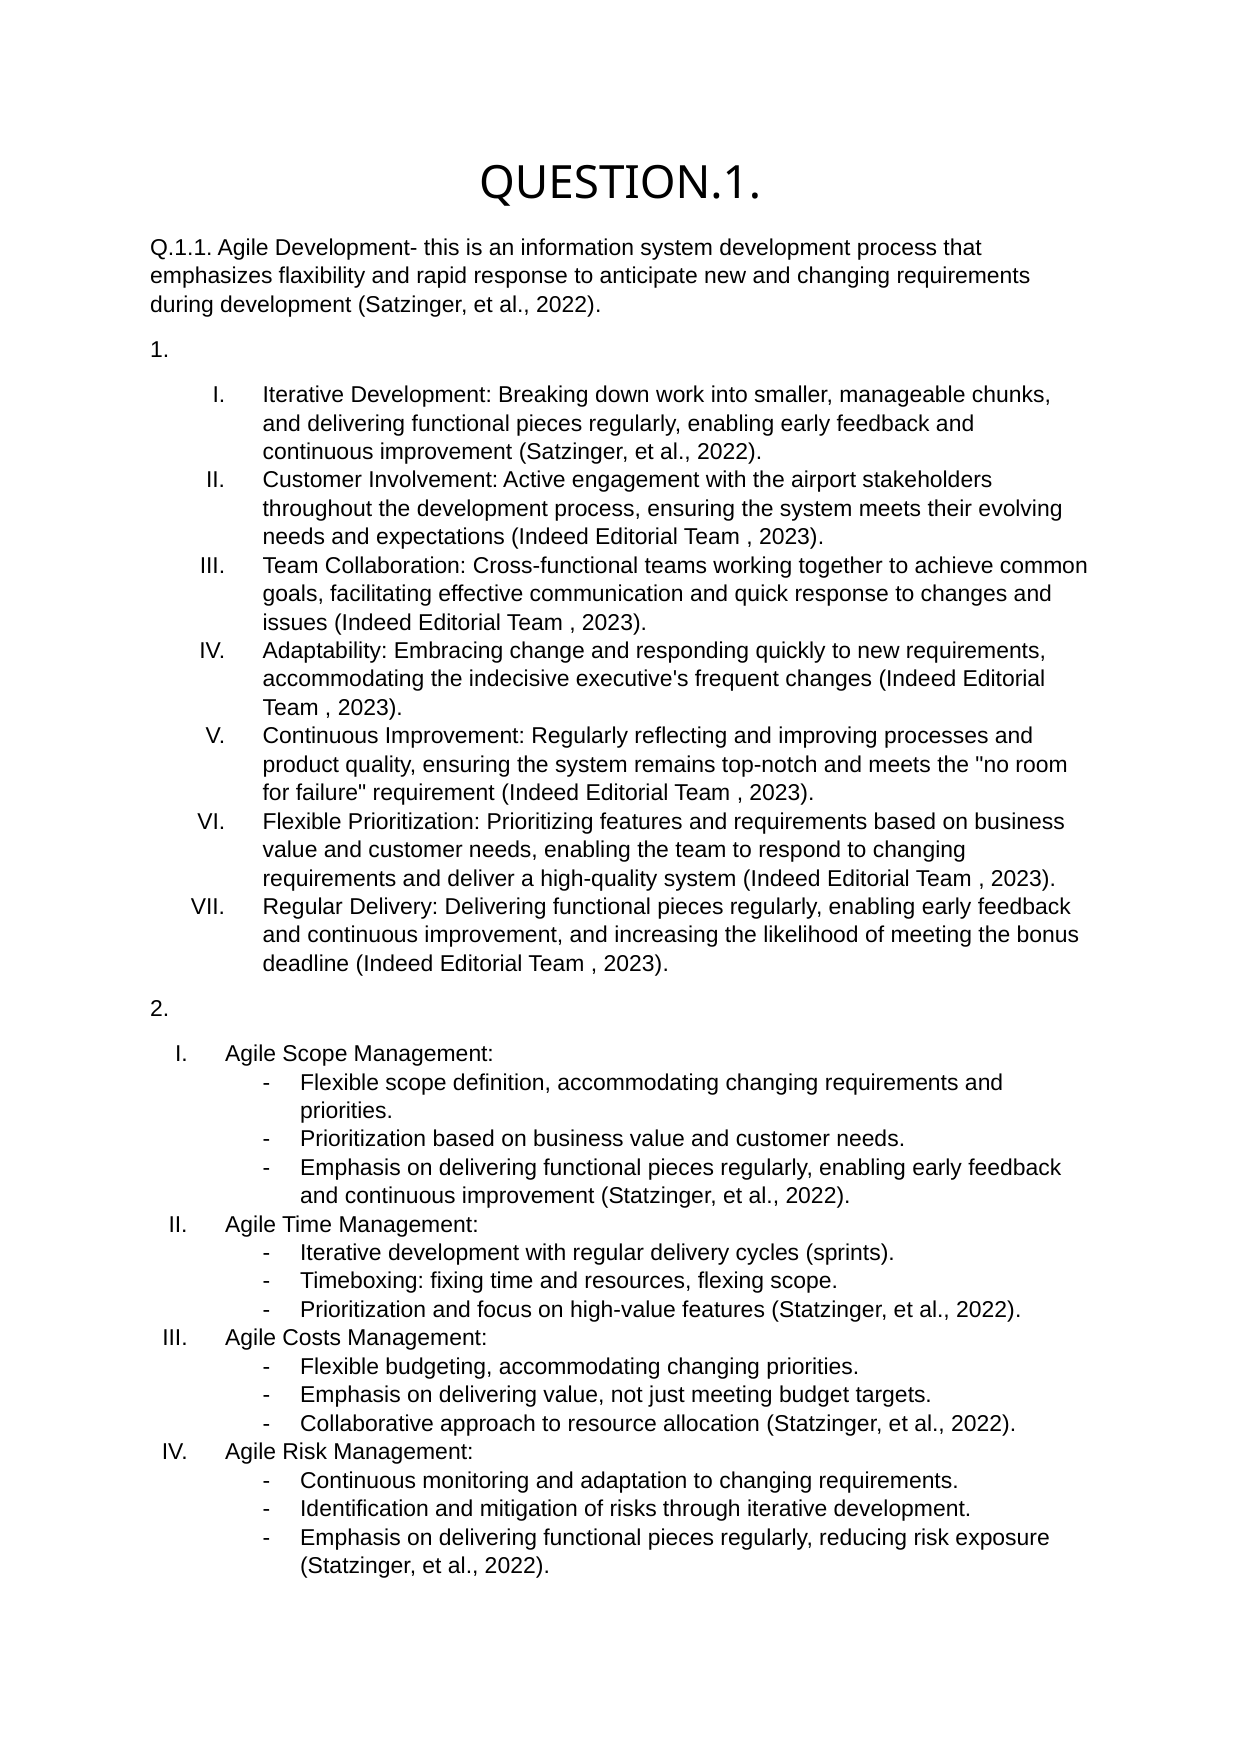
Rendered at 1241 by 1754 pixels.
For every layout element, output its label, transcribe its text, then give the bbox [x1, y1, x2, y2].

list Iterative development with regular delivery cycles (sprints). [262, 1239, 1090, 1265]
list Emphasis on delivering functional pieces regularly, enabling early feedback and continuous improvement. [262, 1154, 1090, 1208]
text QUESTION.1. [150, 150, 1090, 212]
list Flexible scope definition, accommodating changing requirements and priorities. [262, 1068, 1090, 1123]
list Flexible Prioritization: Prioritizing features and requirements based on business value and customer needs, enabling the team to respond to changing requirements and deliver a high-quality system. [225, 808, 1090, 891]
list Agile Costs Management: [187, 1324, 1090, 1351]
list Regular Delivery: Delivering functional pieces regularly, enabling early feedback and continuous improvement, and increasing the likelihood of meeting the bonus deadline. [225, 893, 1090, 976]
text Q.1.1. Agile Development- this is an information system development process that emphasizes flaxibility and rapid response to anticipate new and changing requirements during development . [150, 234, 1090, 317]
list Agile Time Management: [187, 1211, 1090, 1237]
list Agile Risk Management: [187, 1438, 1090, 1464]
list Emphasis on delivering value, not just meeting budget targets. [262, 1381, 1090, 1408]
list Continuous monitoring and adaptation to changing requirements. [262, 1467, 1090, 1493]
list Timeboxing: fixing time and resources, flexing scope. [262, 1267, 1090, 1294]
text 1. [150, 336, 1090, 362]
list Flexible budgeting, accommodating changing priorities. [262, 1353, 1090, 1379]
list Emphasis on delivering functional pieces regularly, reducing risk exposure. [262, 1523, 1090, 1578]
list Customer Involvement: Active engagement with the airport stakeholders throughout the development process, ensuring the system meets their evolving needs and expectations. [225, 466, 1090, 549]
list Agile Scope Management: [187, 1040, 1090, 1066]
list Adaptability: Embracing change and responding quickly to new requirements, accommodating the indecisive executive's frequent changes . [225, 637, 1090, 720]
list Collaborative approach to resource allocation. [262, 1410, 1090, 1436]
list Iterative Development: Breaking down work into smaller, manageable chunks, and delivering functional pieces regularly, enabling early feedback and continuous improvement. [225, 381, 1090, 464]
list Prioritization and focus on high-value features. [262, 1296, 1090, 1322]
text 2. [150, 995, 1090, 1021]
list Prioritization based on business value and customer needs. [262, 1125, 1090, 1152]
list Identification and mitigation of risks through iterative development. [262, 1495, 1090, 1521]
list Continuous Improvement: Regularly reflecting and improving processes and product quality, ensuring the system remains top-notch and meets the "no room for failure" requirement. [225, 722, 1090, 806]
list Team Collaboration: Cross-functional teams working together to achieve common goals, facilitating effective communication and quick response to changes and issues . [225, 552, 1090, 635]
